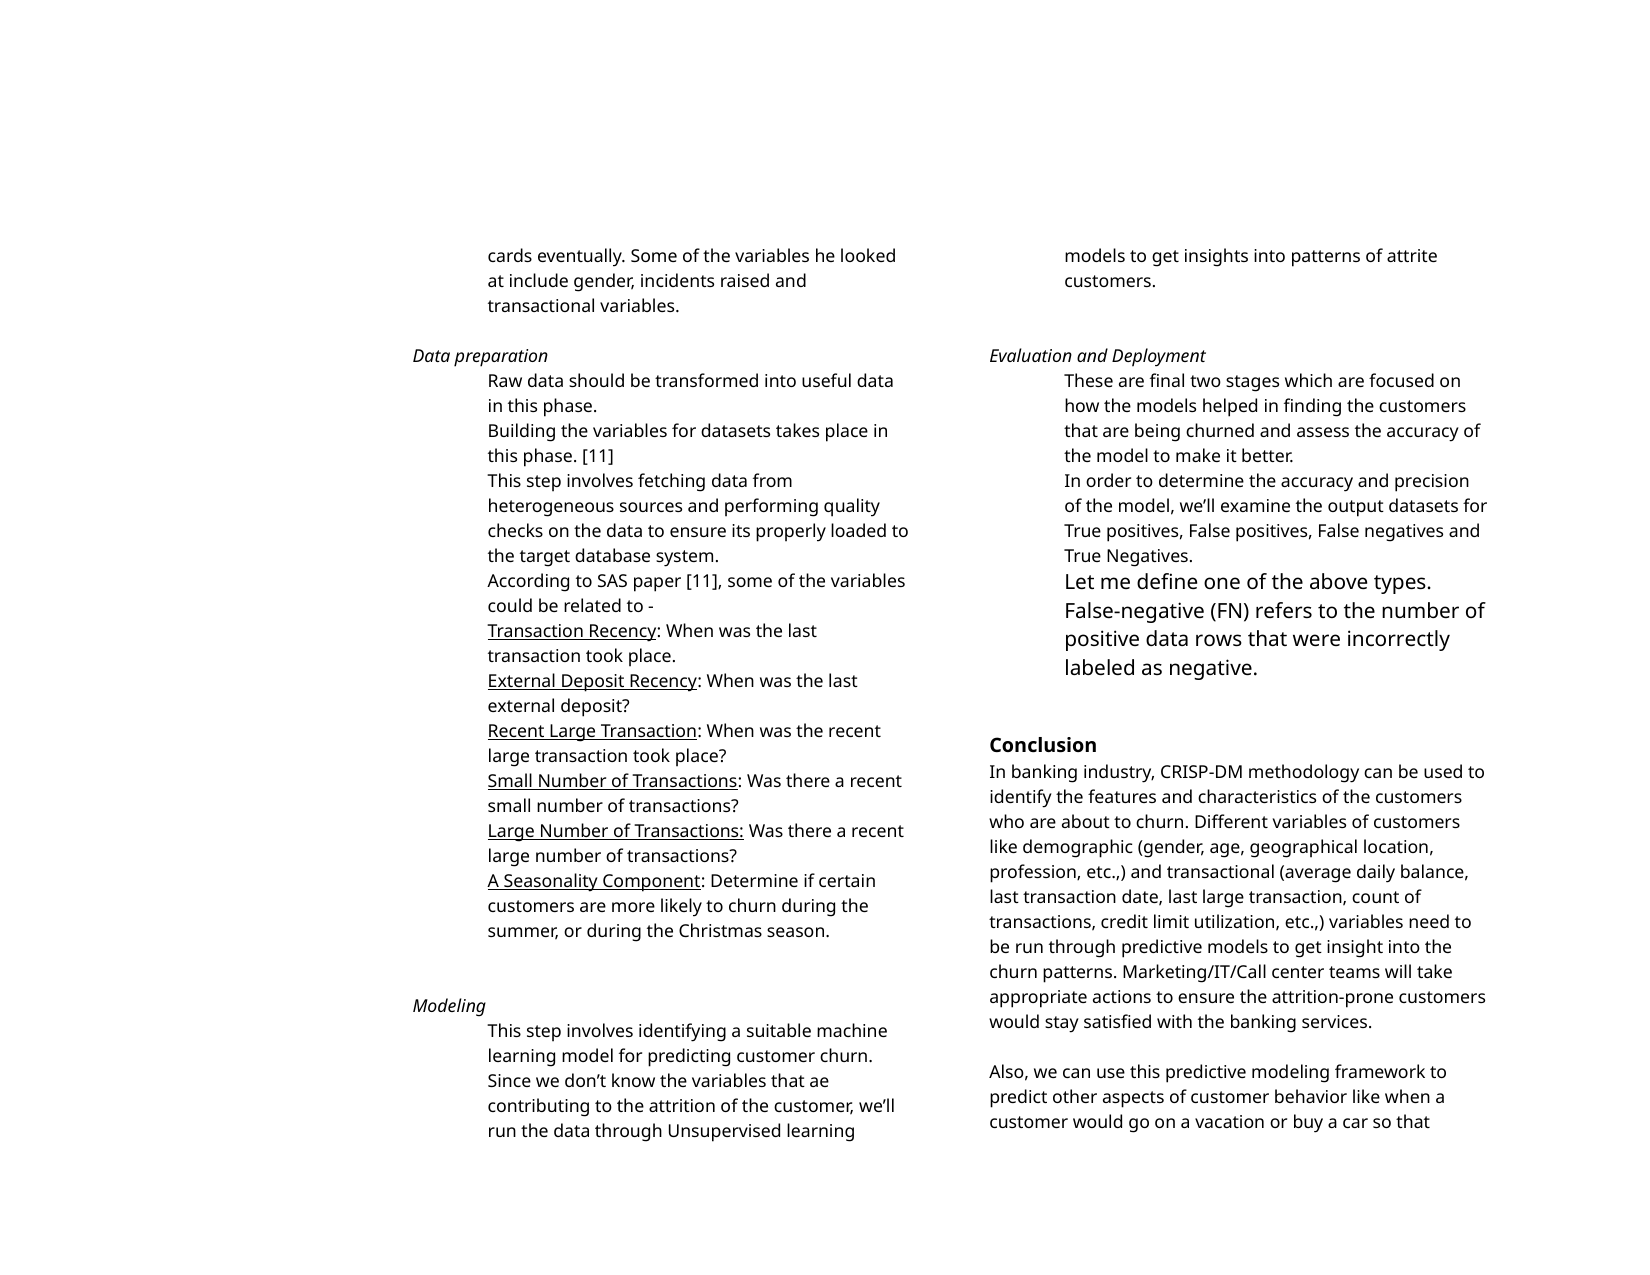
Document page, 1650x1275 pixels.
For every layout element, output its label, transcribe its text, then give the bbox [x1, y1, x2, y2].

list False-negative (FN) refers to the number of positive data rows that were incorrectly [1064, 596, 1491, 653]
list Recent Large Transaction: When was the recent large transaction took place? [487, 718, 914, 768]
list Transaction Recency: When was the last transaction took place. [487, 618, 914, 668]
list This step involves fetching data from heterogeneous sources and performing quality checks on the data to ensure its properly loaded to the target database system. [487, 468, 914, 568]
list Building the variables for datasets takes place in this phase. [11] [487, 418, 914, 468]
list Since we don’t know the variables that ae contributing to the attrition of the customer, we’ll run the data through Unsupervised learning models to get insights into patterns of attrite customers. [487, 1068, 914, 1143]
list labeled as negative. [1064, 653, 1491, 681]
list Small Number of Transactions: Was there a recent small number of transactions? [487, 768, 914, 818]
subtitle Data preparation [412, 343, 914, 368]
subtitle Modeling [412, 993, 914, 1018]
list This step involves identifying a suitable machine learning model for predicting customer churn. [487, 1018, 914, 1068]
subtitle Conclusion [989, 731, 1491, 758]
list Raw data should be transformed into useful data in this phase. [487, 368, 914, 418]
list In order to determine the accuracy and precision of the model, we’ll examine the output datasets for True positives, False positives, False negatives and True Negatives. [1064, 468, 1491, 568]
list External Deposit Recency: When was the last external deposit? [487, 668, 914, 718]
text In banking industry, CRISP-DM methodology can be used to identify the features and characteristics of the customers who are about to churn. Different variables of customers like demographic (gender, age, geographical location, profession, etc.,) and transactional (average daily balance, last transaction date, last large transaction, count of transactions, credit limit utilization, etc.,) variables need to be run through predictive models to get insight into the churn patterns. Marketing/IT/Call center teams will take appropriate actions to ensure the attrition-prone customers would stay satisfied with the banking services. [989, 758, 1491, 1033]
list A Seasonality Component: Determine if certain customers are more likely to churn during the summer, or during the Christmas season. [487, 868, 914, 943]
list Since we don’t know the variables that ae contributing to the attrition of the customer, we’ll run the data through Unsupervised learning models to get insights into patterns of attrite customers. [1064, 243, 1491, 293]
list Large Number of Transactions: Was there a recent large number of transactions? [487, 818, 914, 868]
list These are final two stages which are focused on how the models helped in finding the customers that are being churned and assess the accuracy of the model to make it better. [1064, 368, 1491, 468]
list Let me define one of the above types. [1064, 568, 1491, 596]
list According to SAS paper [11], some of the variables could be related to - [487, 568, 914, 618]
subtitle Evaluation and Deployment [989, 343, 1491, 368]
